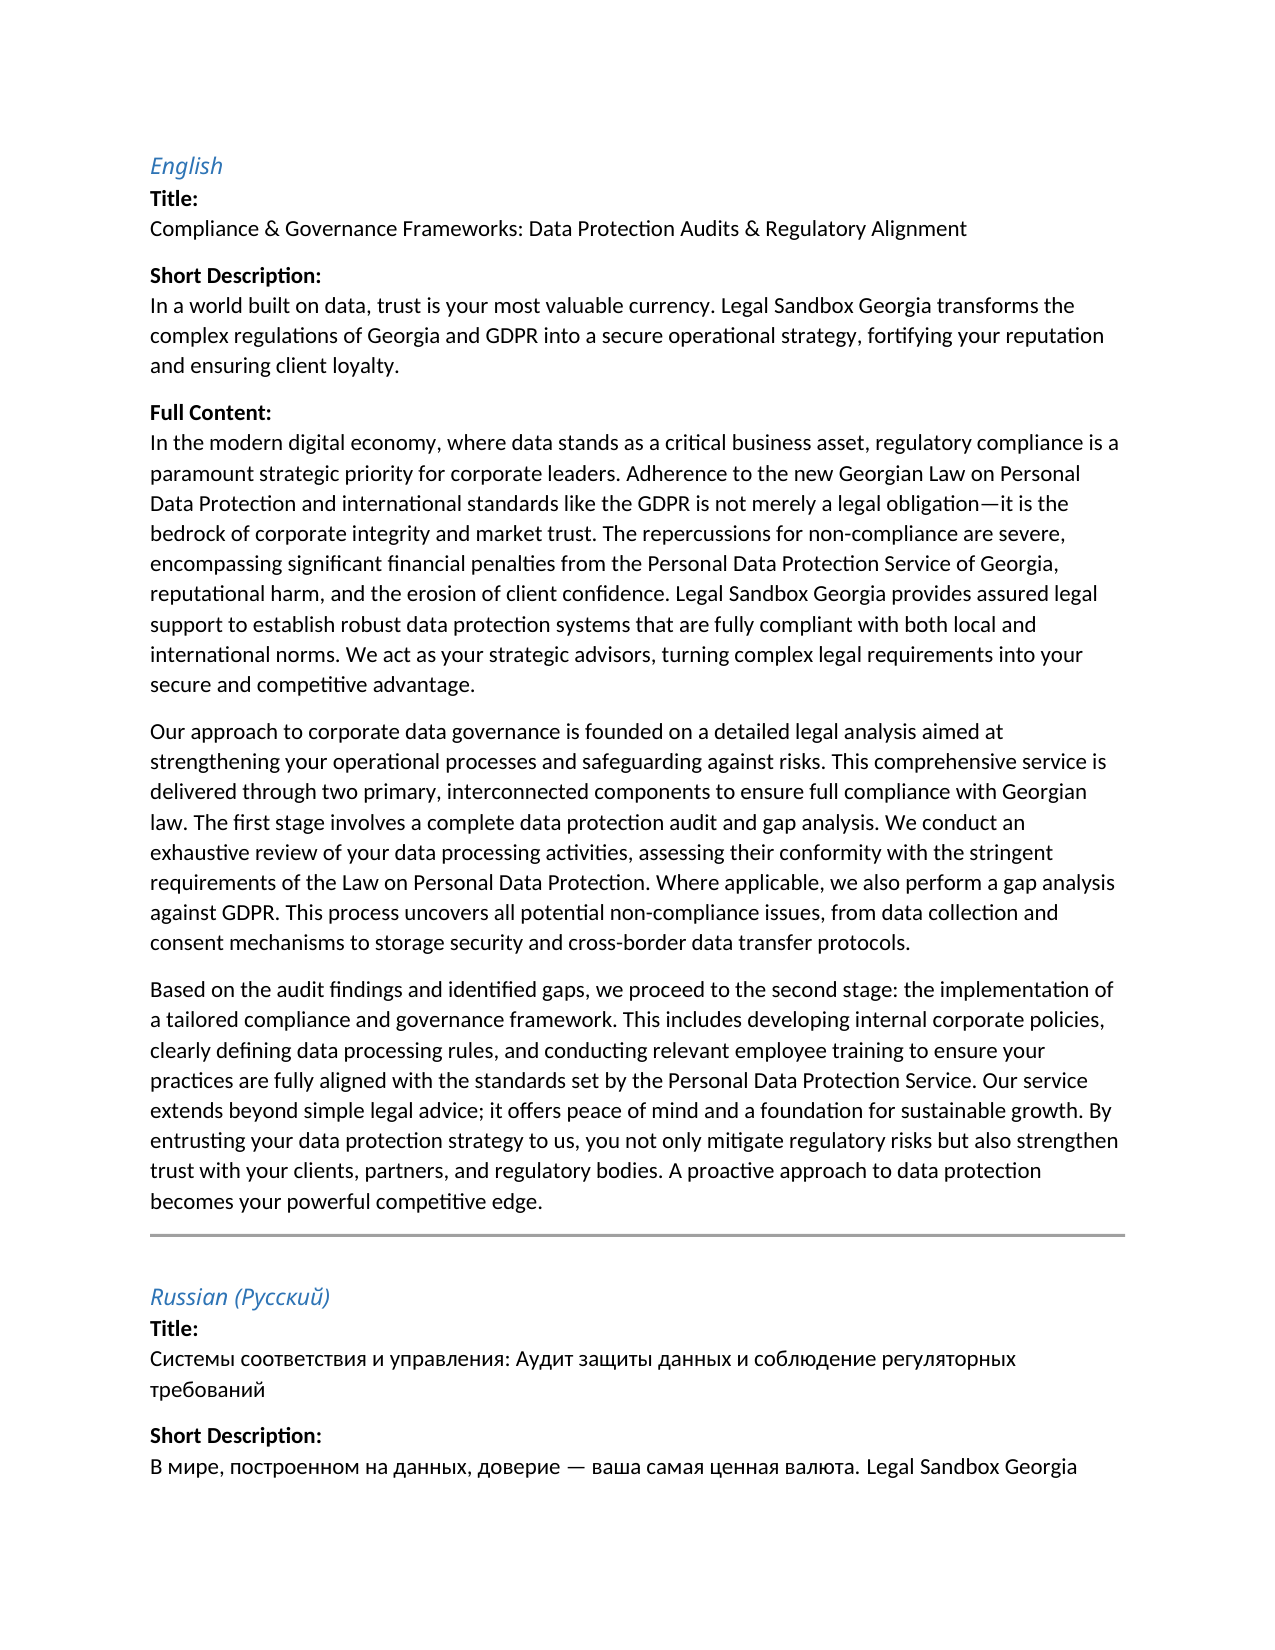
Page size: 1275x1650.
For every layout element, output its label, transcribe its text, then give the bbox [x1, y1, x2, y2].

text Title: Системы соответствия и управления: Аудит защиты данных и соблюдение регуляторных требований [150, 1314, 1125, 1403]
text Our approach to corporate data governance is founded on a detailed legal analysis aimed at strengthening your operational processes and safeguarding against risks. This comprehensive service is delivered through two primary, interconnected components to ensure full compliance with Georgian law. The first stage involves a complete data protection audit and gap analysis. We conduct an exhaustive review of your data processing activities, assessing their conformity with the stringent requirements of the Law on Personal Data Protection. Where applicable, we also perform a gap analysis against GDPR. This process uncovers all potential non-compliance issues, from data collection and consent mechanisms to storage security and cross-border data transfer protocols. [150, 717, 1125, 957]
subtitle Russian (Русский) [150, 1281, 1125, 1312]
text Full Content: In the modern digital economy, where data stands as a critical business asset, regulatory compliance is a paramount strategic priority for corporate leaders. Adherence to the new Georgian Law on Personal Data Protection and international standards like the GDPR is not merely a legal obligation—it is the bedrock of corporate integrity and market trust. The repercussions for non-compliance are severe, encompassing significant financial penalties from the Personal Data Protection Service of Georgia, reputational harm, and the erosion of client confidence. Legal Sandbox Georgia provides assured legal support to establish robust data protection systems that are fully compliant with both local and international norms. We act as your strategic advisors, turning complex legal requirements into your secure and competitive advantage. [150, 398, 1125, 698]
text Based on the audit findings and identified gaps, we proceed to the second stage: the implementation of a tailored compliance and governance framework. This includes developing internal corporate policies, clearly defining data processing rules, and conducting relevant employee training to ensure your practices are fully aligned with the standards set by the Personal Data Protection Service. Our service extends beyond simple legal advice; it offers peace of mind and a foundation for sustainable growth. By entrusting your data protection strategy to us, you not only mitigate regulatory risks but also strengthen trust with your clients, partners, and regulatory bodies. A proactive approach to data protection becomes your powerful competitive edge. [150, 975, 1125, 1215]
text Short Description: In a world built on data, trust is your most valuable currency. Legal Sandbox Georgia transforms the complex regulations of Georgia and GDPR into a secure operational strategy, fortifying your reputation and ensuring client loyalty. [150, 261, 1125, 379]
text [150, 1422, 1125, 1480]
subtitle English [150, 150, 1125, 181]
text Title: Compliance & Governance Frameworks: Data Protection Audits & Regulatory Alignment [150, 184, 1125, 242]
